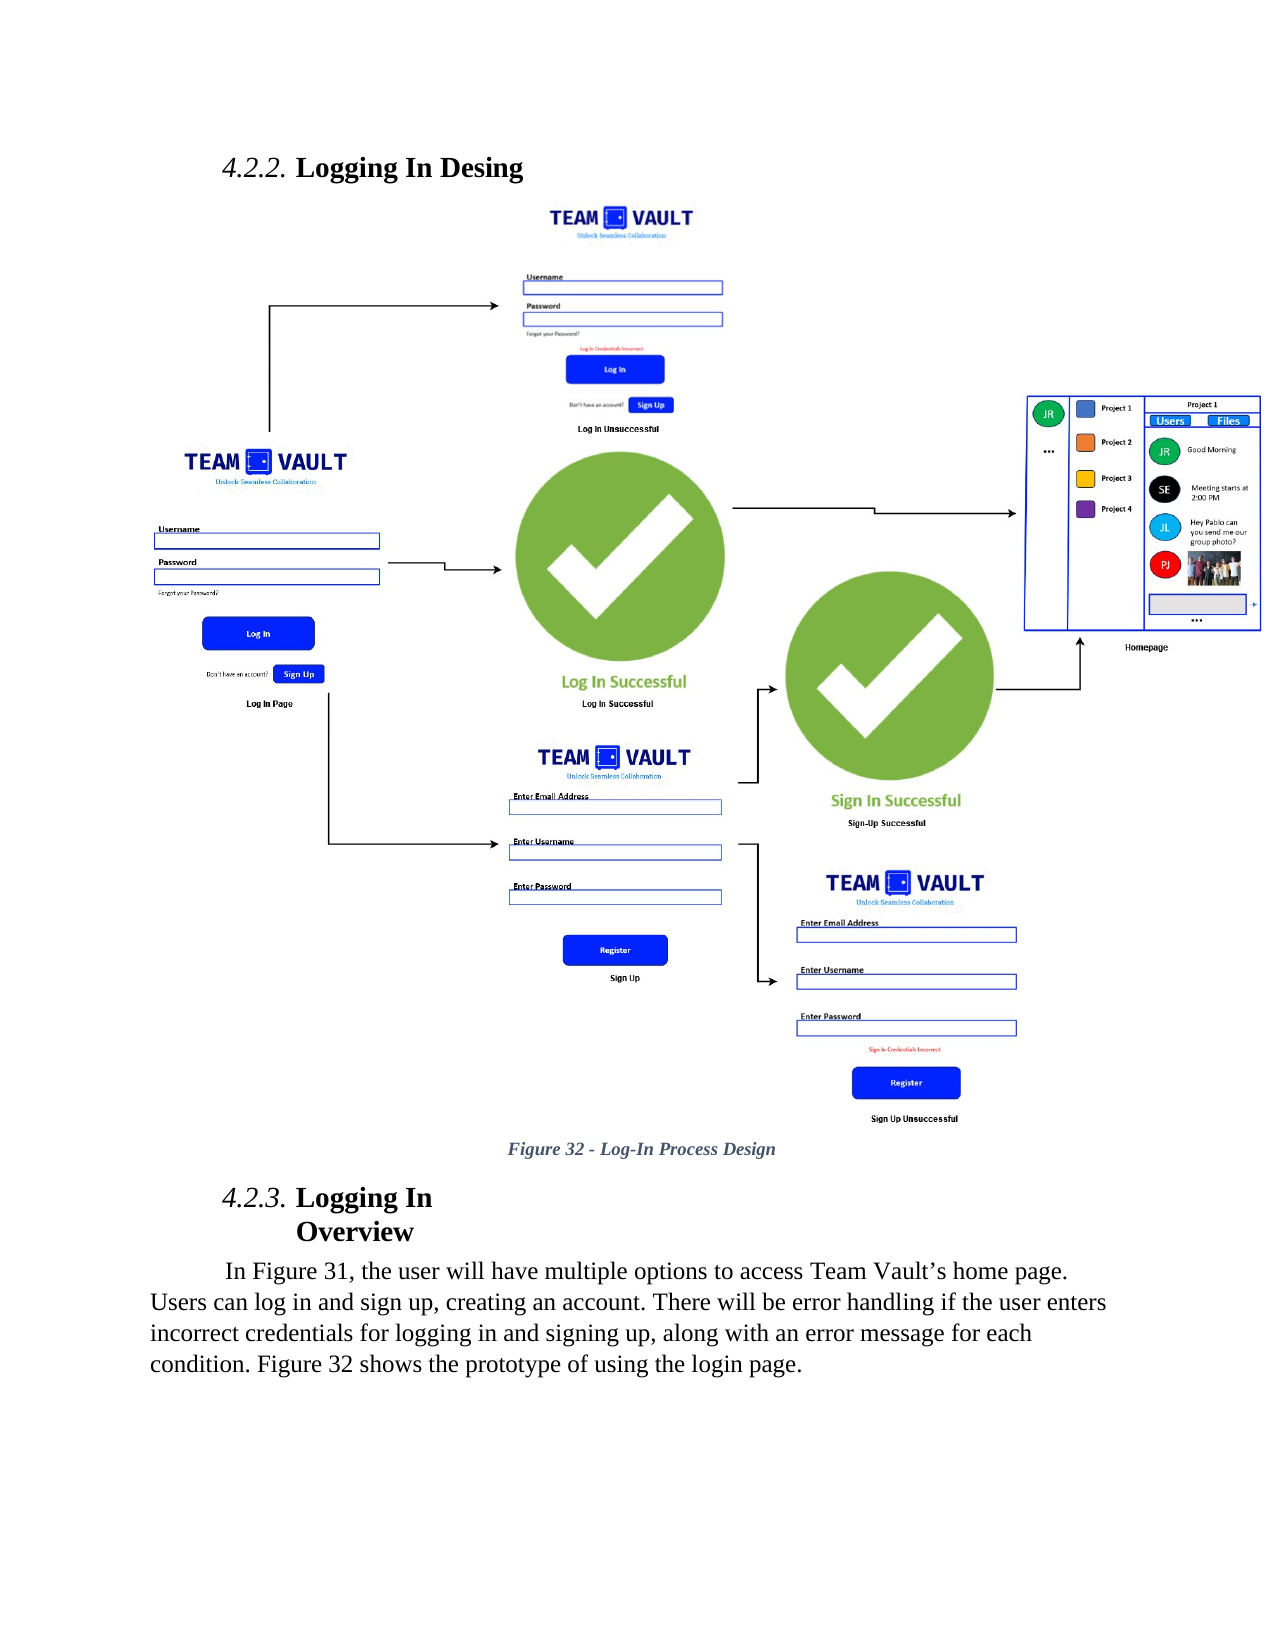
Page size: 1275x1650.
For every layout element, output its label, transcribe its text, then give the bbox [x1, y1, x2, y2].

picture [154, 201, 1262, 1123]
text In Figure 31, the user will have multiple options to access Team Vault’s home page. Users can log in and sign up, creating an account. There will be error handling if the user enters incorrect credentials for logging in and signing up, along with an error message for each condition. Figure 32 shows the prototype of using the login page. [150, 1256, 1123, 1378]
subtitle Logging In Overview [222, 1181, 503, 1248]
text Figure 32 - Log-In Process Design [507, 1138, 1275, 1160]
subtitle Logging In Desing [222, 150, 1275, 184]
